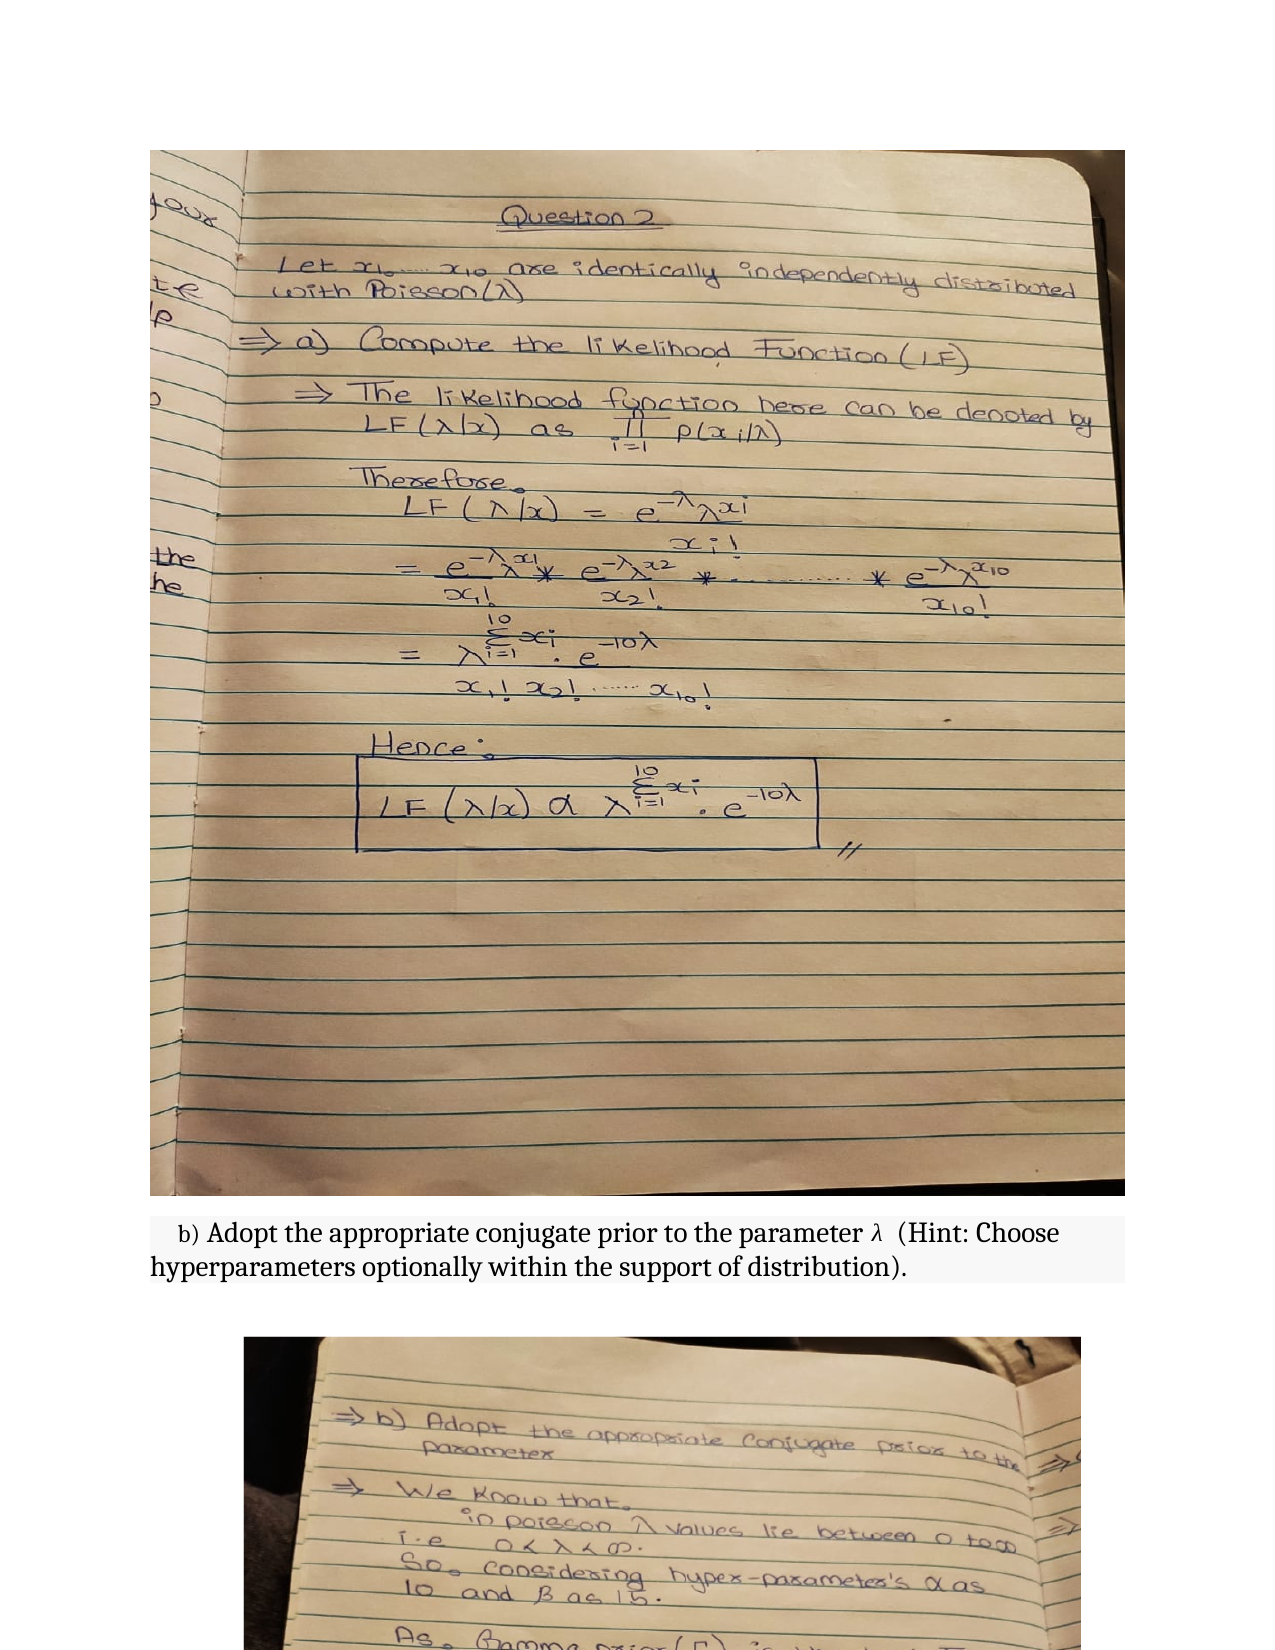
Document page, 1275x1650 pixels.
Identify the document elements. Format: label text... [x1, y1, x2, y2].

picture [244, 1337, 1081, 1650]
picture [150, 150, 1125, 1196]
text b) Adopt the appropriate conjugate prior to the parameter (Hint: Choose hyperparameters optionally within the support of distribution). [150, 1216, 1125, 1283]
